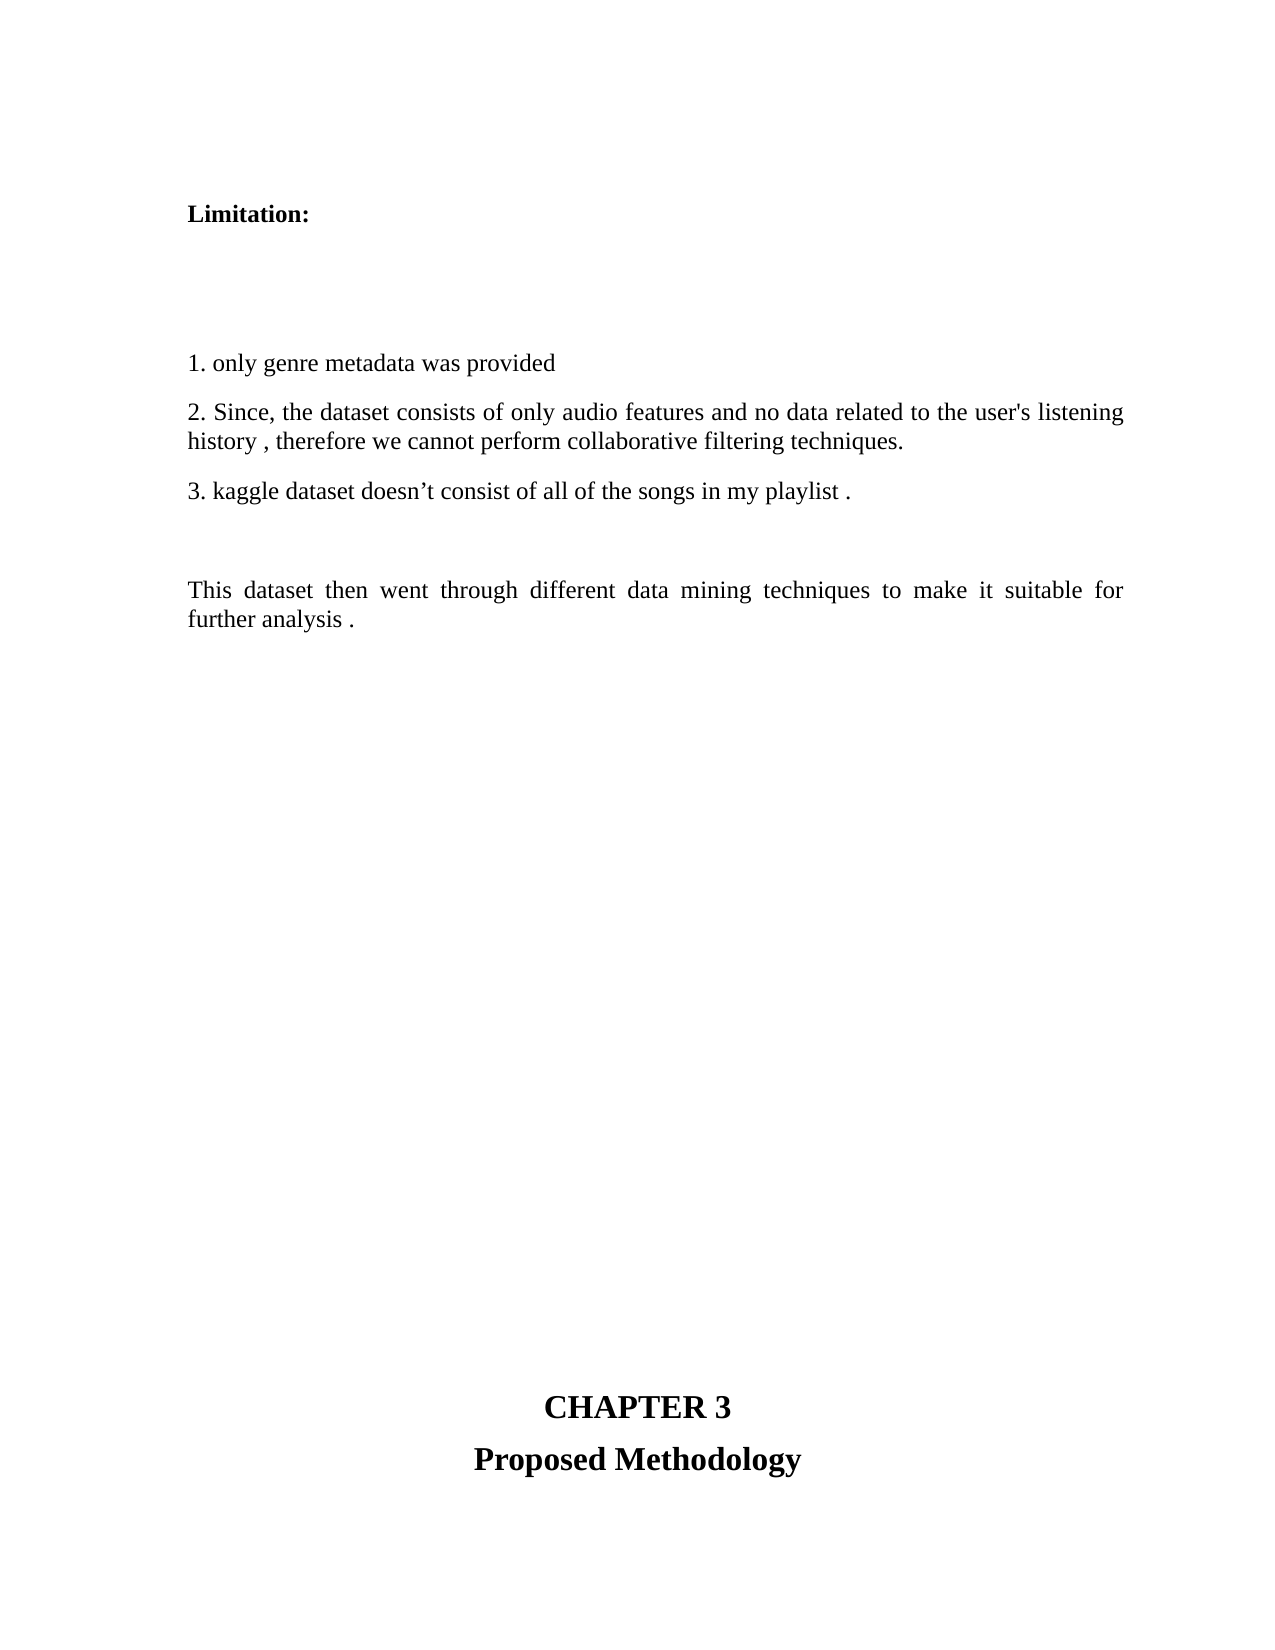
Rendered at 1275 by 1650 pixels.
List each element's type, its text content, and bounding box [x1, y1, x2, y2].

text Proposed Methodology [150, 1441, 1125, 1478]
text 3. kaggle dataset doesn’t consist of all of the songs in my playlist . [187, 476, 1125, 505]
text CHAPTER 3 [150, 1389, 1125, 1426]
text 1. only genre metadata was provided [187, 348, 1125, 377]
text This dataset then went through different data mining techniques to make it suitable for further analysis . [187, 575, 1125, 633]
text Limitation: [187, 199, 1125, 228]
text 2. Since, the dataset consists of only audio features and no data related to the user's listening history , therefore we cannot perform collaborative filtering techniques. [187, 398, 1125, 455]
